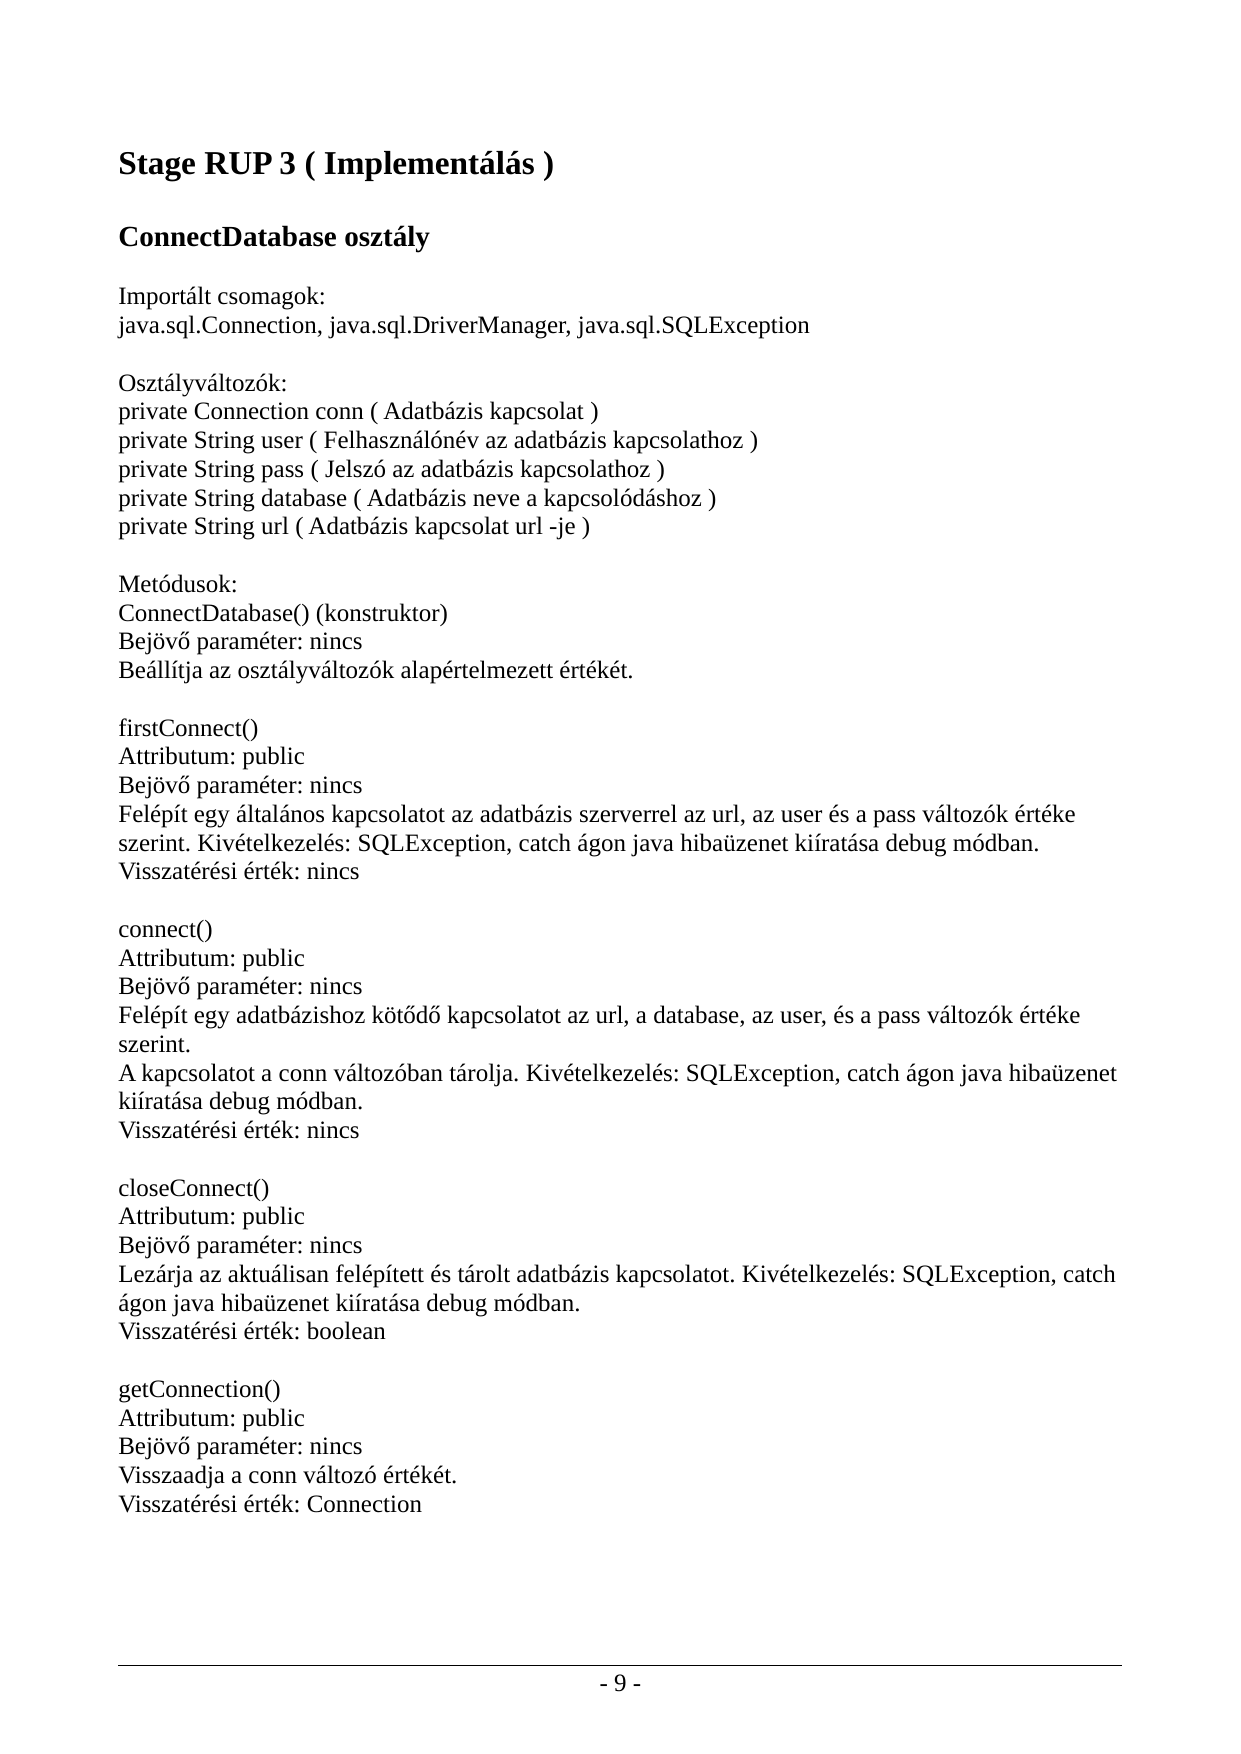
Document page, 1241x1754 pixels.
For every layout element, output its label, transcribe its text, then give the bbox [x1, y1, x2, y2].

text private String url ( Adatbázis kapcsolat url -je ) [118, 511, 1122, 540]
text Lezárja az aktuálisan felépített és tárolt adatbázis kapcsolatot. Kivételkezelés: SQLException, catch ágon java hibaüzenet kiíratása debug módban. [118, 1259, 1122, 1316]
text Visszatérési érték: nincs [118, 1115, 1122, 1144]
text Visszatérési érték: nincs [118, 856, 1122, 885]
subtitle ConnectDatabase osztály [118, 219, 1122, 253]
text closeConnect() [118, 1173, 1122, 1201]
text Beállítja az osztályváltozók alapértelmezett értékét. [118, 655, 1122, 684]
text private Connection conn ( Adatbázis kapcsolat ) [118, 396, 1122, 425]
subtitle Stage RUP 3 ( Implementálás ) [118, 143, 1122, 181]
text Attributum: public [118, 1403, 1122, 1431]
text Bejövő paraméter: nincs [118, 626, 1122, 655]
text Bejövő paraméter: nincs [118, 1230, 1122, 1259]
text Importált csomagok: [118, 281, 1122, 310]
text Visszaadja a conn változó értékét. [118, 1460, 1122, 1489]
text ConnectDatabase() (konstruktor) [118, 598, 1122, 626]
text A kapcsolatot a conn változóban tárolja. Kivételkezelés: SQLException, catch ágon java hibaüzenet kiíratása debug módban. [118, 1058, 1122, 1115]
text Visszatérési érték: Connection [118, 1489, 1122, 1518]
text Attributum: public [118, 943, 1122, 971]
text Attributum: public [118, 1201, 1122, 1230]
text Bejövő paraméter: nincs [118, 971, 1122, 1000]
text firstConnect() [118, 713, 1122, 741]
text Felépít egy általános kapcsolatot az adatbázis szerverrel az url, az user és a pass változók értéke szerint. Kivételkezelés: SQLException, catch ágon java hibaüzenet kiíratása debug módban. [118, 799, 1122, 856]
text Felépít egy adatbázishoz kötődő kapcsolatot az url, a database, az user, és a pass változók értéke szerint. [118, 1000, 1122, 1058]
text Attributum: public [118, 741, 1122, 770]
text connect() [118, 914, 1122, 943]
text private String pass ( Jelszó az adatbázis kapcsolathoz ) [118, 454, 1122, 483]
text Bejövő paraméter: nincs [118, 770, 1122, 799]
text Metódusok: [118, 569, 1122, 598]
text private String user ( Felhasználónév az adatbázis kapcsolathoz ) [118, 425, 1122, 454]
text private String database ( Adatbázis neve a kapcsolódáshoz ) [118, 483, 1122, 511]
text java.sql.Connection, java.sql.DriverManager, java.sql.SQLException [118, 310, 1122, 339]
text Osztályváltozók: [118, 368, 1122, 396]
text Visszatérési érték: boolean [118, 1316, 1122, 1345]
text Bejövő paraméter: nincs [118, 1431, 1122, 1460]
text getConnection() [118, 1374, 1122, 1403]
